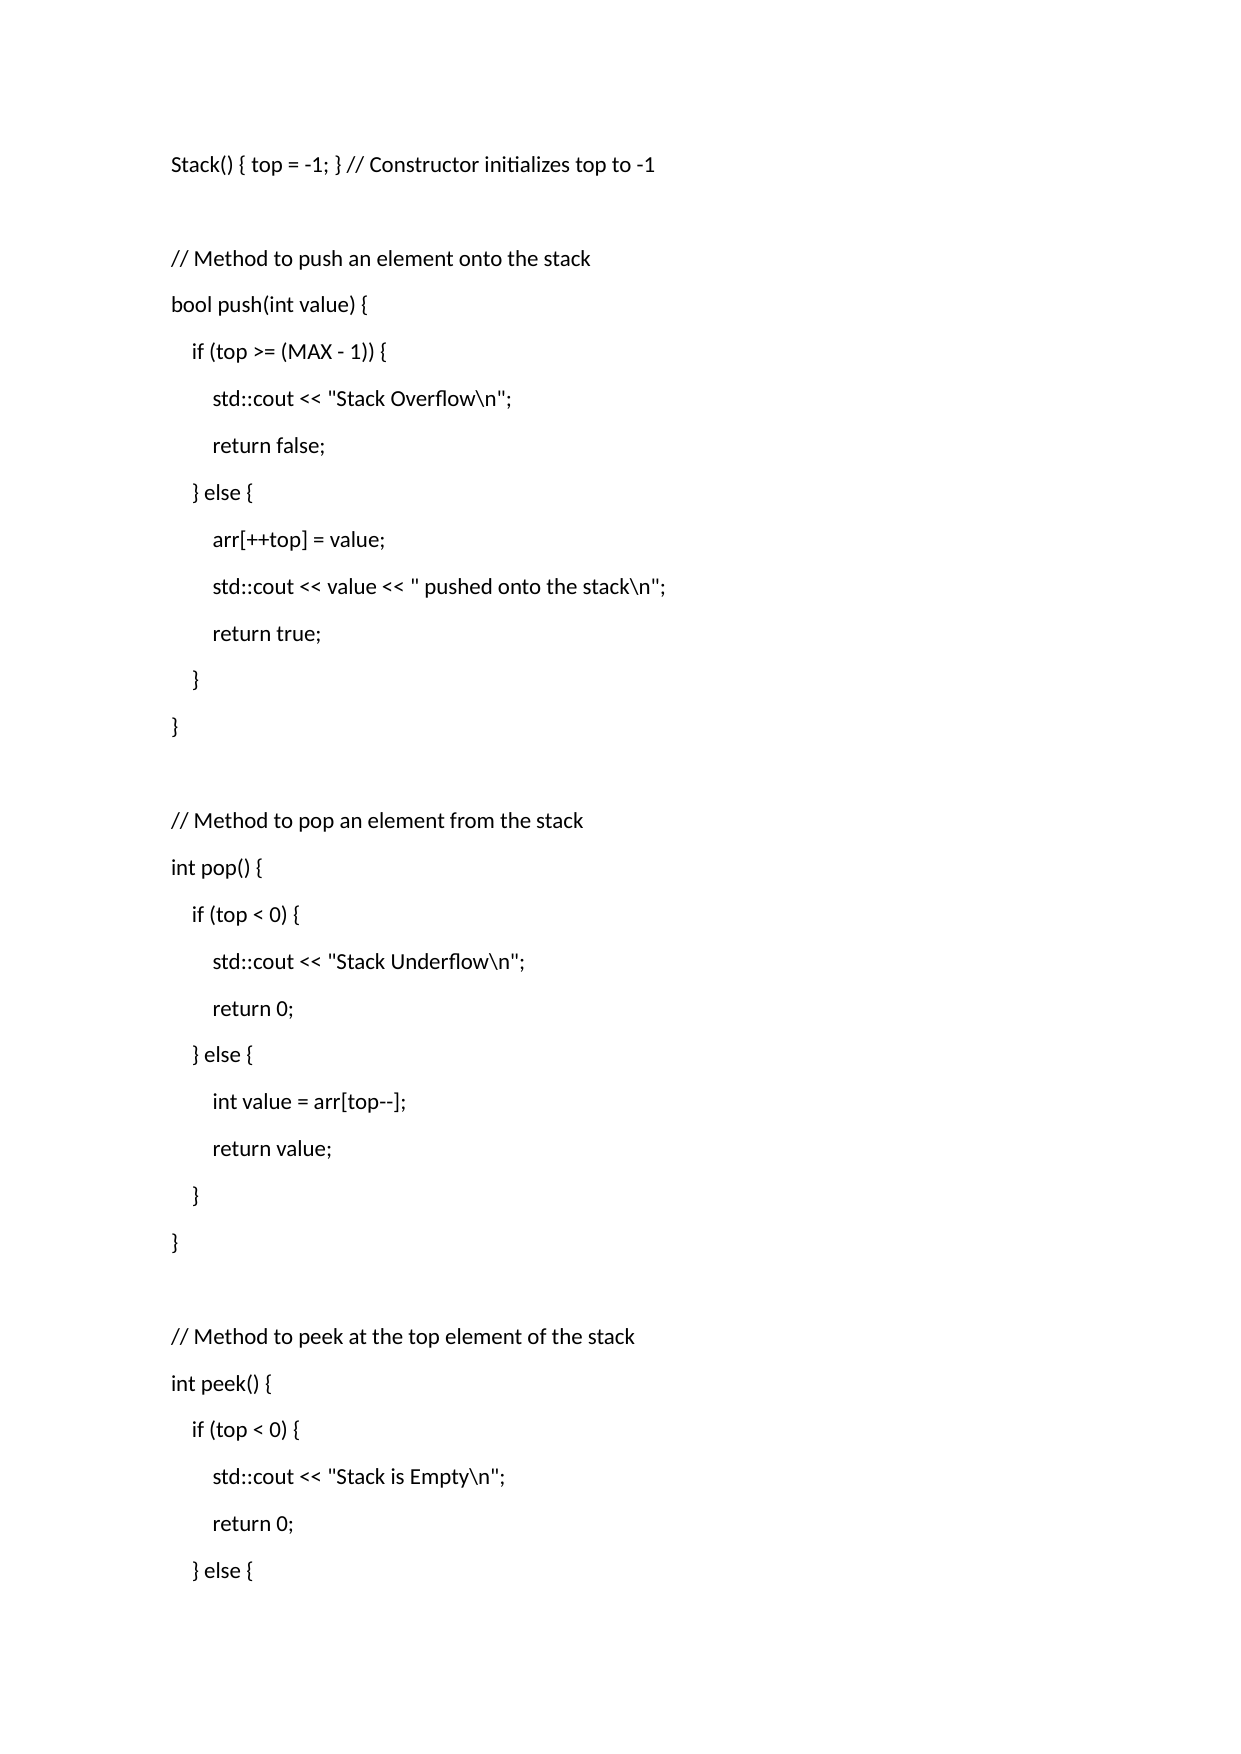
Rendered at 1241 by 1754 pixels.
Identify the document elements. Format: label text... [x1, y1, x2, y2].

text std::cout << "Stack is Empty\n"; [150, 1462, 1090, 1491]
text } else { [150, 1041, 1090, 1069]
text Stack() { top = -1; } // Constructor initializes top to -1 [150, 150, 1090, 178]
text bool push(int value) { [150, 291, 1090, 319]
text } [150, 1181, 1090, 1209]
text // Method to pop an element from the stack [150, 806, 1090, 834]
text } [150, 712, 1090, 741]
text // Method to peek at the top element of the stack [150, 1322, 1090, 1350]
text return 0; [150, 994, 1090, 1022]
text } else { [150, 1556, 1090, 1584]
text int peek() { [150, 1369, 1090, 1397]
text return 0; [150, 1509, 1090, 1537]
text return value; [150, 1134, 1090, 1162]
text } [150, 1228, 1090, 1256]
text int value = arr[top--]; [150, 1087, 1090, 1116]
text std::cout << value << " pushed onto the stack\n"; [150, 572, 1090, 600]
text return true; [150, 619, 1090, 647]
text std::cout << "Stack Underflow\n"; [150, 947, 1090, 975]
text return false; [150, 431, 1090, 459]
text if (top >= (MAX - 1)) { [150, 337, 1090, 366]
text if (top < 0) { [150, 1416, 1090, 1444]
text arr[++top] = value; [150, 525, 1090, 553]
text } else { [150, 478, 1090, 506]
text int pop() { [150, 853, 1090, 881]
text if (top < 0) { [150, 900, 1090, 928]
text std::cout << "Stack Overflow\n"; [150, 384, 1090, 412]
text // Method to push an element onto the stack [150, 244, 1090, 272]
text } [150, 666, 1090, 694]
